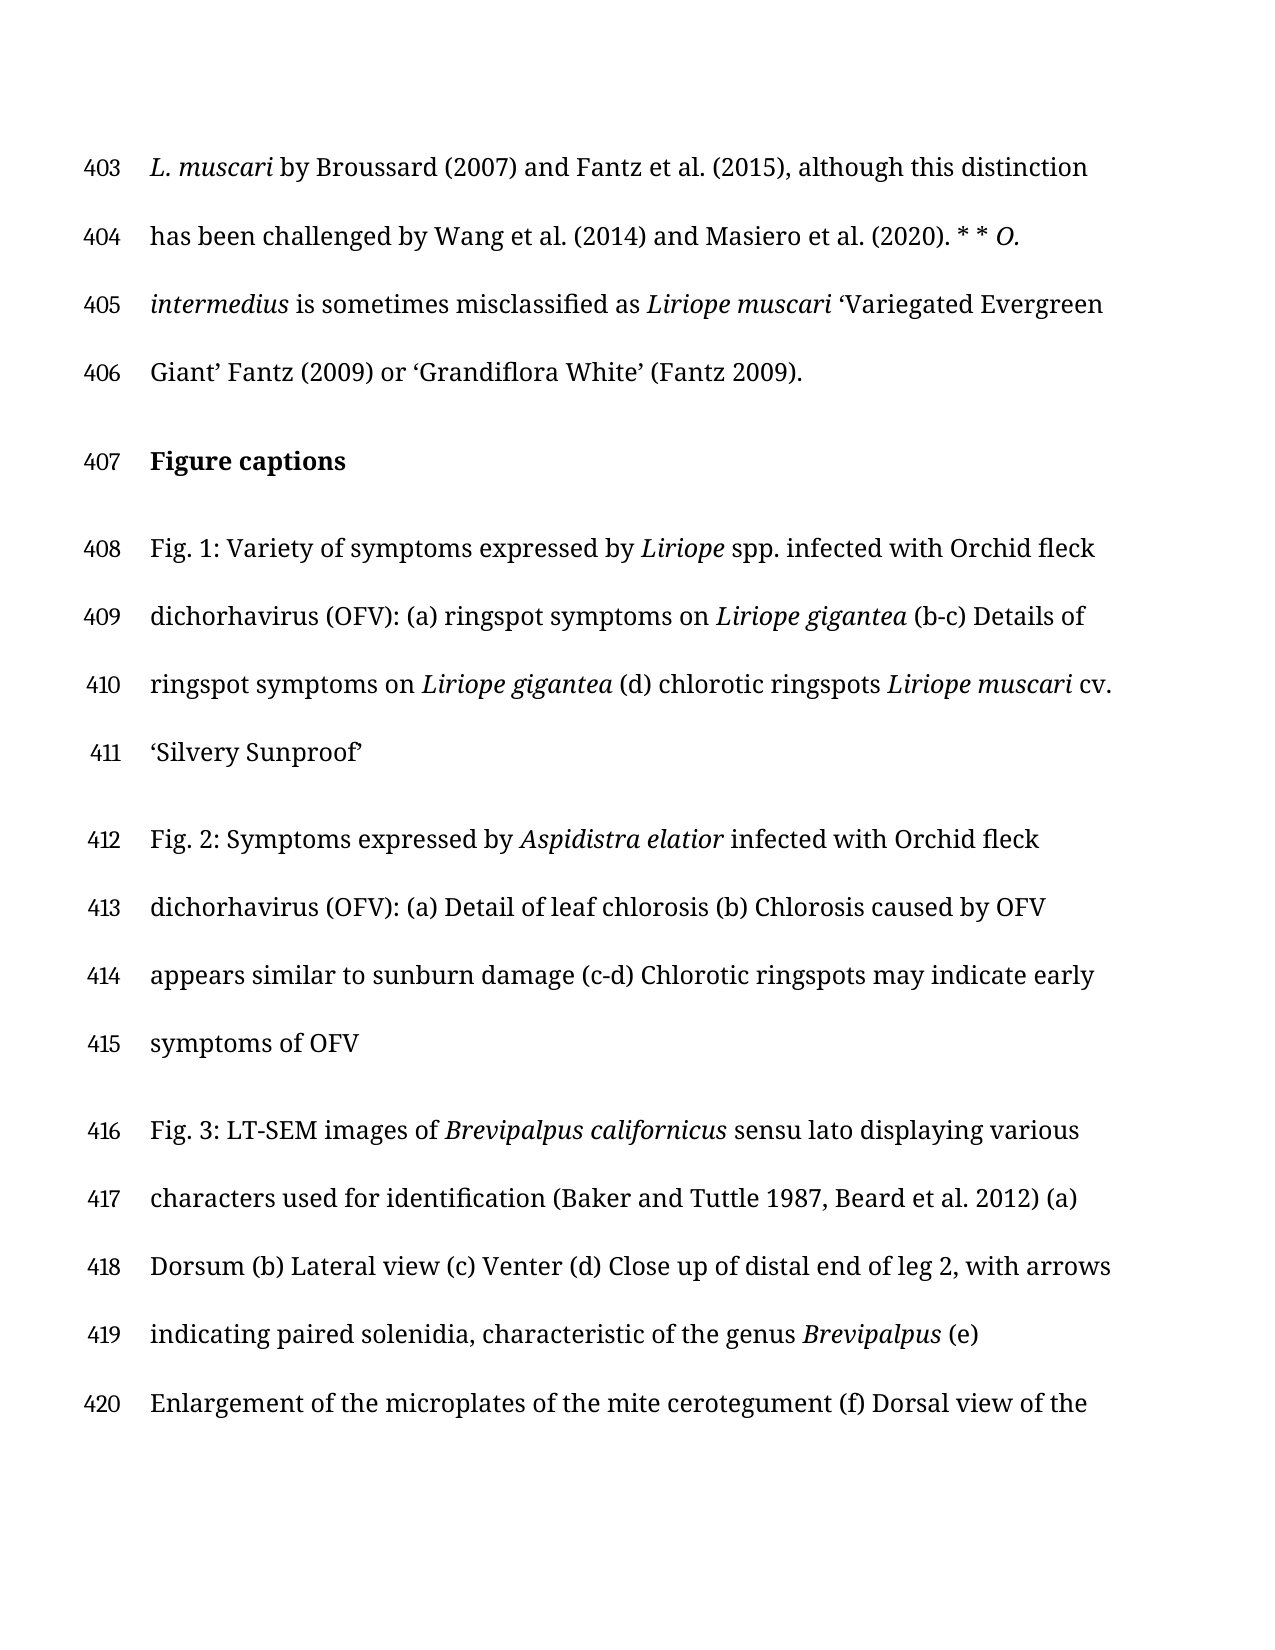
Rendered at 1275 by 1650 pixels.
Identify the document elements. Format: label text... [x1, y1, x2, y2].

text Fig. 1: Variety of symptoms expressed by Liriope spp. infected with Orchid fleck dichorhavirus (OFV): (a) ringspot symptoms on Liriope gigantea (b-c) Details of ringspot symptoms on Liriope gigantea (d) chlorotic ringspots Liriope muscari cv. ‘Silvery Sunproof’ [150, 530, 1125, 769]
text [150, 150, 1125, 388]
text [150, 1113, 1125, 1419]
text Fig. 2: Symptoms expressed by Aspidistra elatior infected with Orchid fleck dichorhavirus (OFV): (a) Detail of leaf chlorosis (b) Chlorosis caused by OFV appears similar to sunburn damage (c-d) Chlorotic ringspots may indicate early symptoms of OFV [150, 821, 1125, 1060]
subtitle Figure captions [150, 443, 1125, 477]
